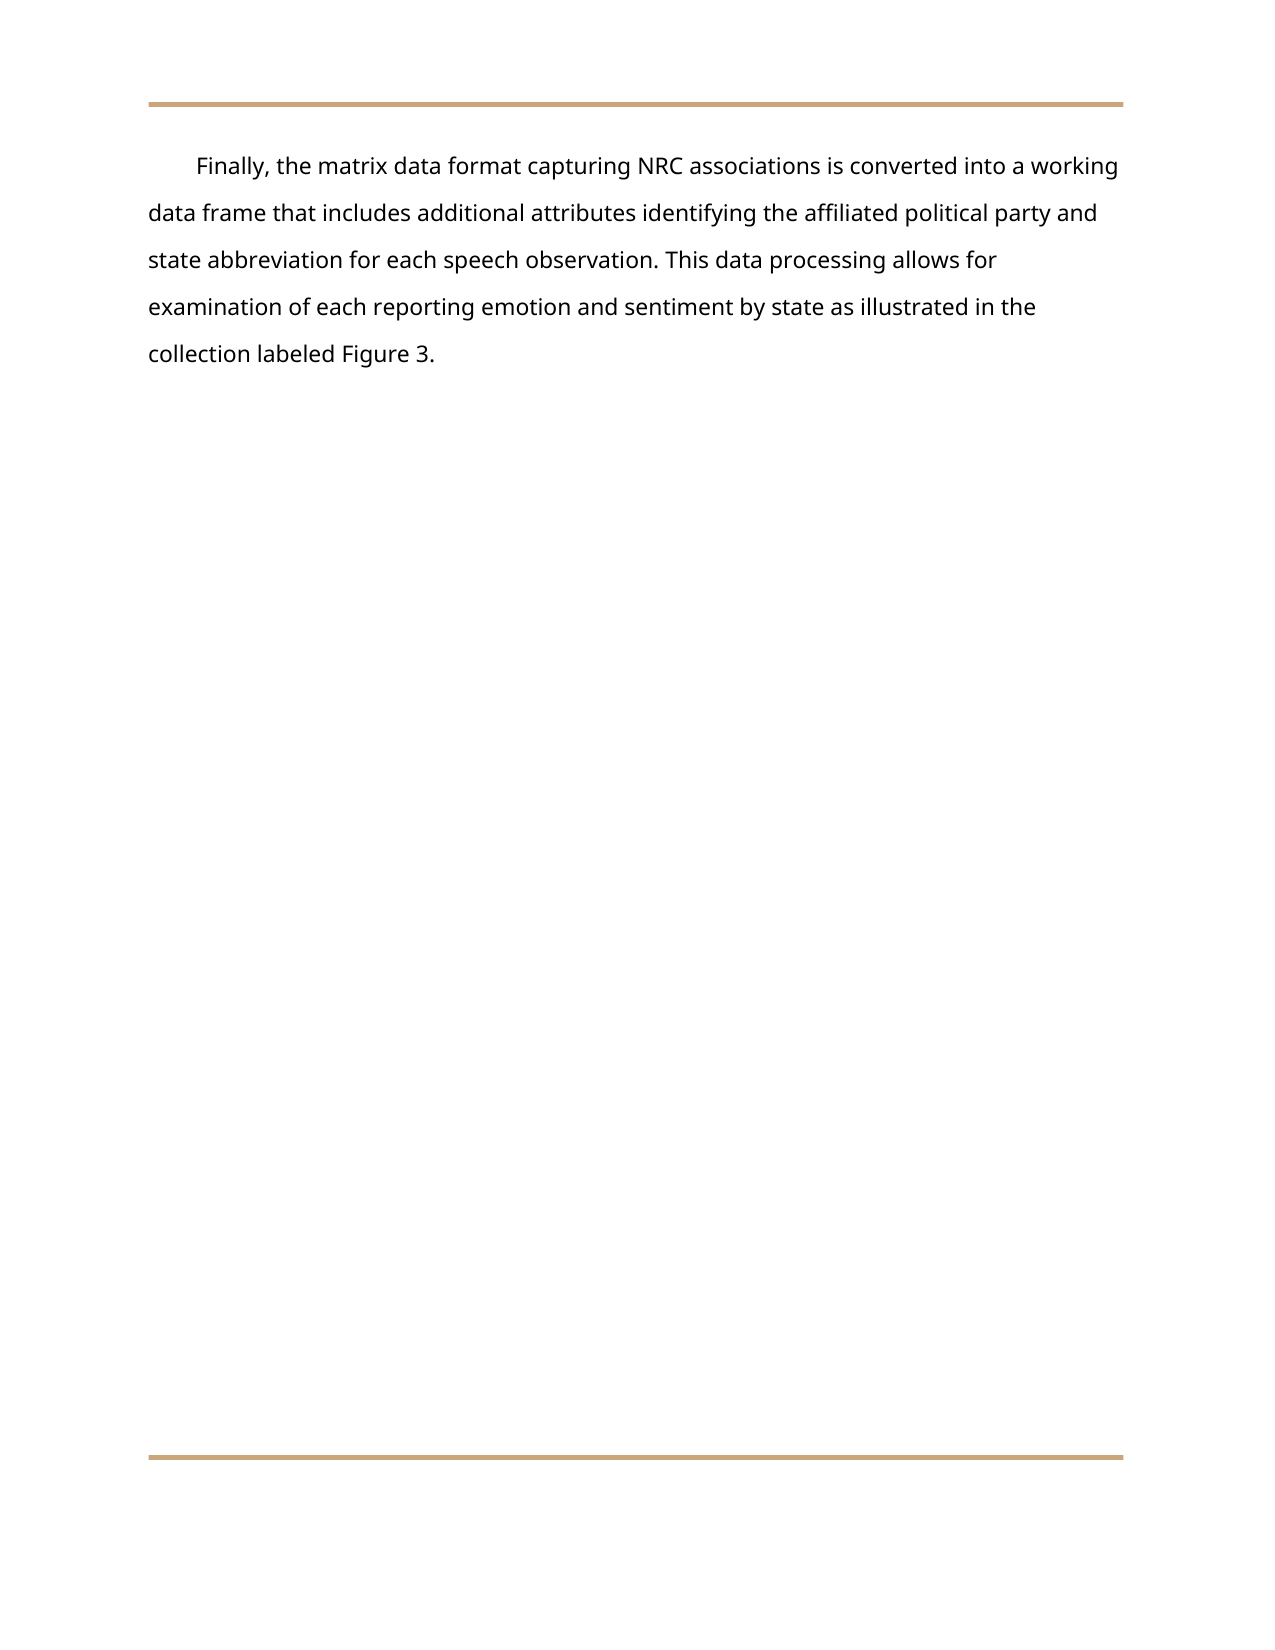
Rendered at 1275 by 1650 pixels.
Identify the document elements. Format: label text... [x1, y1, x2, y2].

picture [148, 102, 1124, 107]
picture [148, 1455, 1124, 1460]
text Finally, the matrix data format capturing NRC associations is converted into a working data frame that includes additional attributes identifying the affiliated political party and state abbreviation for each speech observation. This data processing allows for examination of each reporting emotion and sentiment by state as illustrated in the collection labeled Figure 3. [148, 150, 1125, 369]
